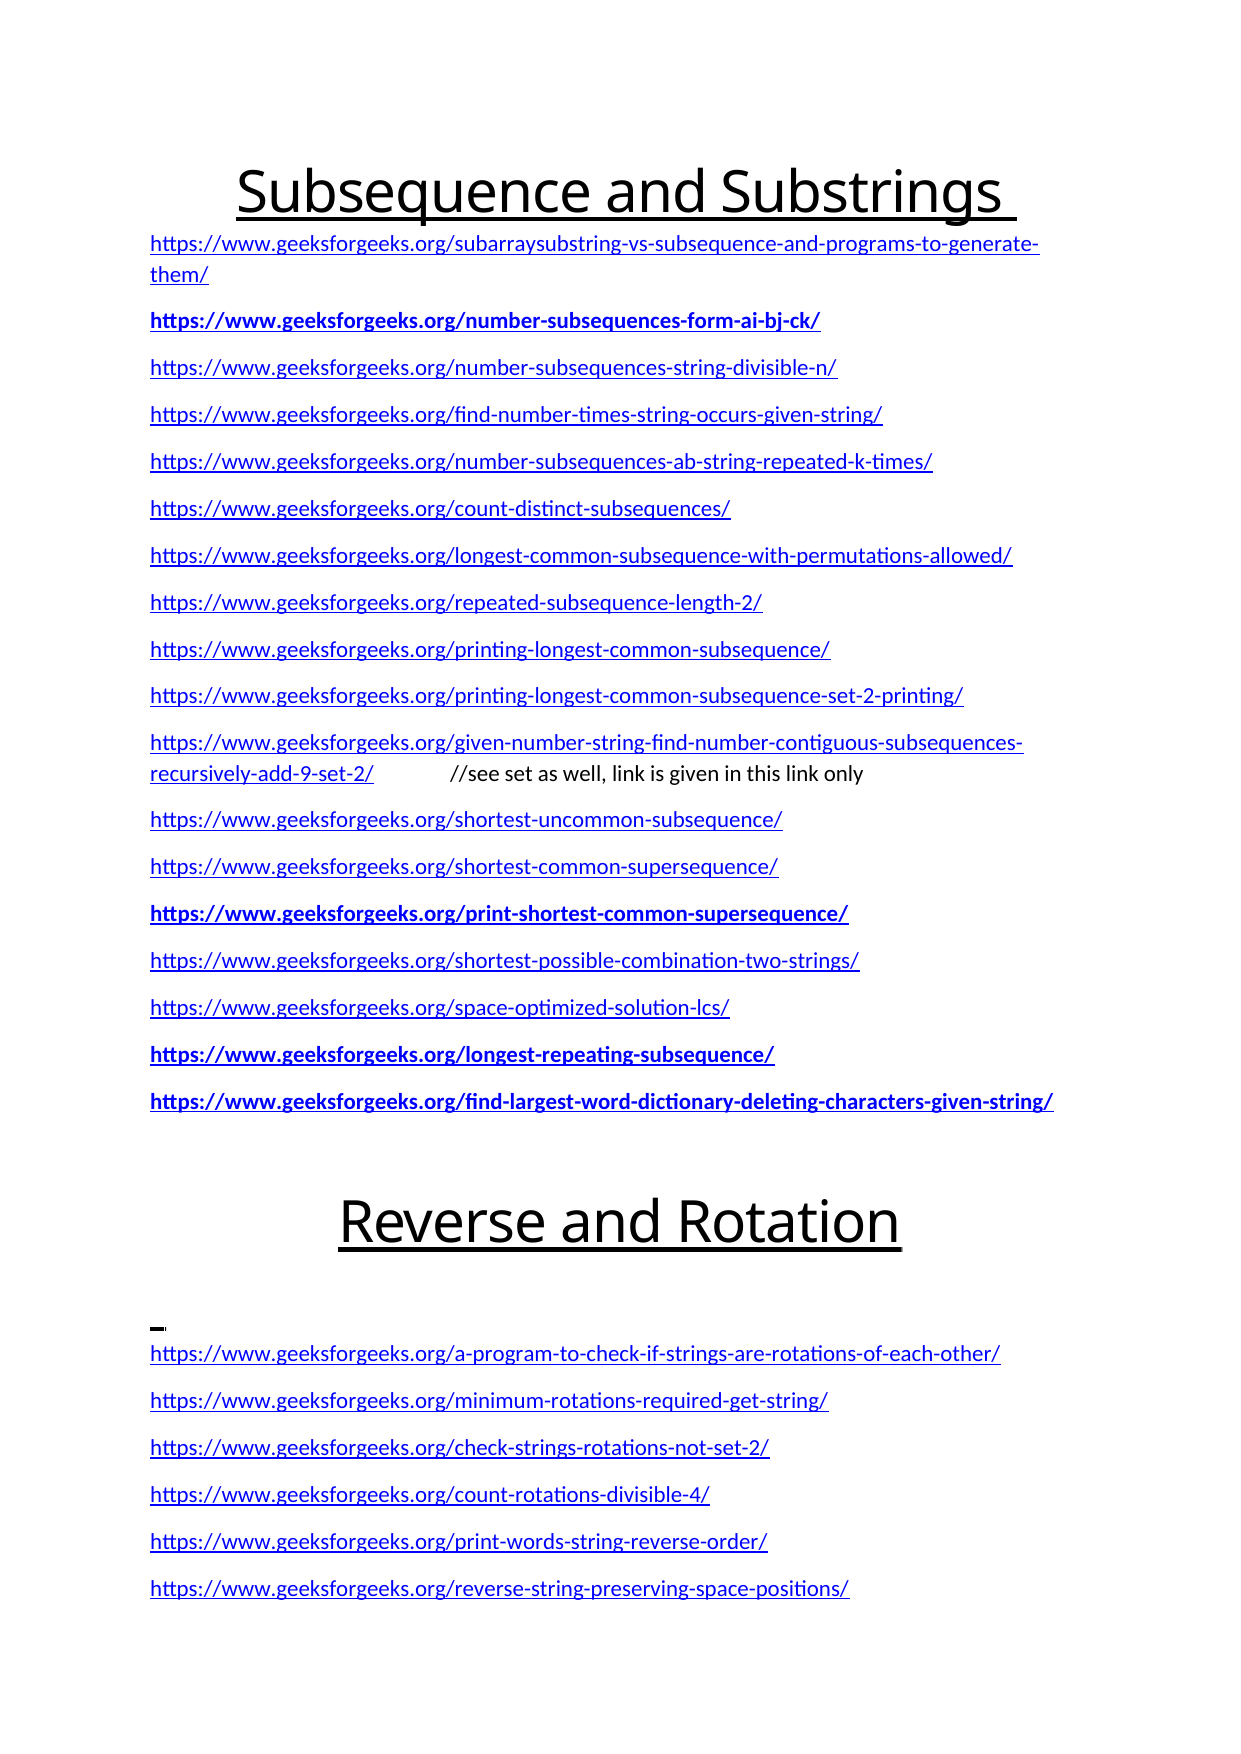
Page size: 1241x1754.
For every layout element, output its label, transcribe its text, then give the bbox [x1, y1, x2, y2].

text https://www.geeksforgeeks.org/space-optimized-solution-lcs/ [150, 993, 1090, 1021]
text https://www.geeksforgeeks.org/repeated-subsequence-length-2/ [150, 588, 1090, 616]
text https://www.geeksforgeeks.org/shortest-possible-combination-two-strings/ [150, 946, 1090, 974]
text https://www.geeksforgeeks.org/printing-longest-common-subsequence-set-2-printing/ [150, 682, 1090, 709]
text https://www.geeksforgeeks.org/longest-common-subsequence-with-permutations-allowed/ [150, 541, 1090, 569]
text https://www.geeksforgeeks.org/subarraysubstring-vs-subsequence-and-programs-to-generate-them/ [150, 229, 1090, 288]
text https://www.geeksforgeeks.org/count-rotations-divisible-4/ [150, 1480, 1090, 1508]
title Subsequence and Substrings [150, 150, 1090, 229]
text https://www.geeksforgeeks.org/shortest-uncommon-subsequence/ [150, 806, 1090, 833]
text https://www.geeksforgeeks.org/number-subsequences-string-divisible-n/ [150, 353, 1090, 381]
text https://www.geeksforgeeks.org/find-number-times-string-occurs-given-string/ [150, 400, 1090, 428]
text https://www.geeksforgeeks.org/number-subsequences-ab-string-repeated-k-times/ [150, 447, 1090, 475]
text https://www.geeksforgeeks.org/check-strings-rotations-not-set-2/ [150, 1433, 1090, 1461]
text https://www.geeksforgeeks.org/print-words-string-reverse-order/ [150, 1527, 1090, 1555]
text https://www.geeksforgeeks.org/reverse-string-preserving-space-positions/ [150, 1574, 1090, 1602]
text https://www.geeksforgeeks.org/count-distinct-subsequences/ [150, 494, 1090, 522]
title Reverse and Rotation [150, 1181, 1090, 1260]
text https://www.geeksforgeeks.org/find-largest-word-dictionary-deleting-characters-given-string/ [150, 1087, 1090, 1115]
text https://www.geeksforgeeks.org/minimum-rotations-required-get-string/ [150, 1386, 1090, 1414]
text https://www.geeksforgeeks.org/a-program-to-check-if-strings-are-rotations-of-each-other/ [150, 1339, 1090, 1367]
text https://www.geeksforgeeks.org/shortest-common-supersequence/ [150, 852, 1090, 880]
text https://www.geeksforgeeks.org/longest-repeating-subsequence/ [150, 1040, 1090, 1068]
text https://www.geeksforgeeks.org/given-number-string-find-number-contiguous-subsequences-recursively-add-9-set-2/ //see set as well, link is given in this link only [150, 728, 1090, 787]
text https://www.geeksforgeeks.org/number-subsequences-form-ai-bj-ck/ [150, 307, 1090, 334]
text https://www.geeksforgeeks.org/print-shortest-common-supersequence/ [150, 899, 1090, 927]
text https://www.geeksforgeeks.org/printing-longest-common-subsequence/ [150, 635, 1090, 663]
